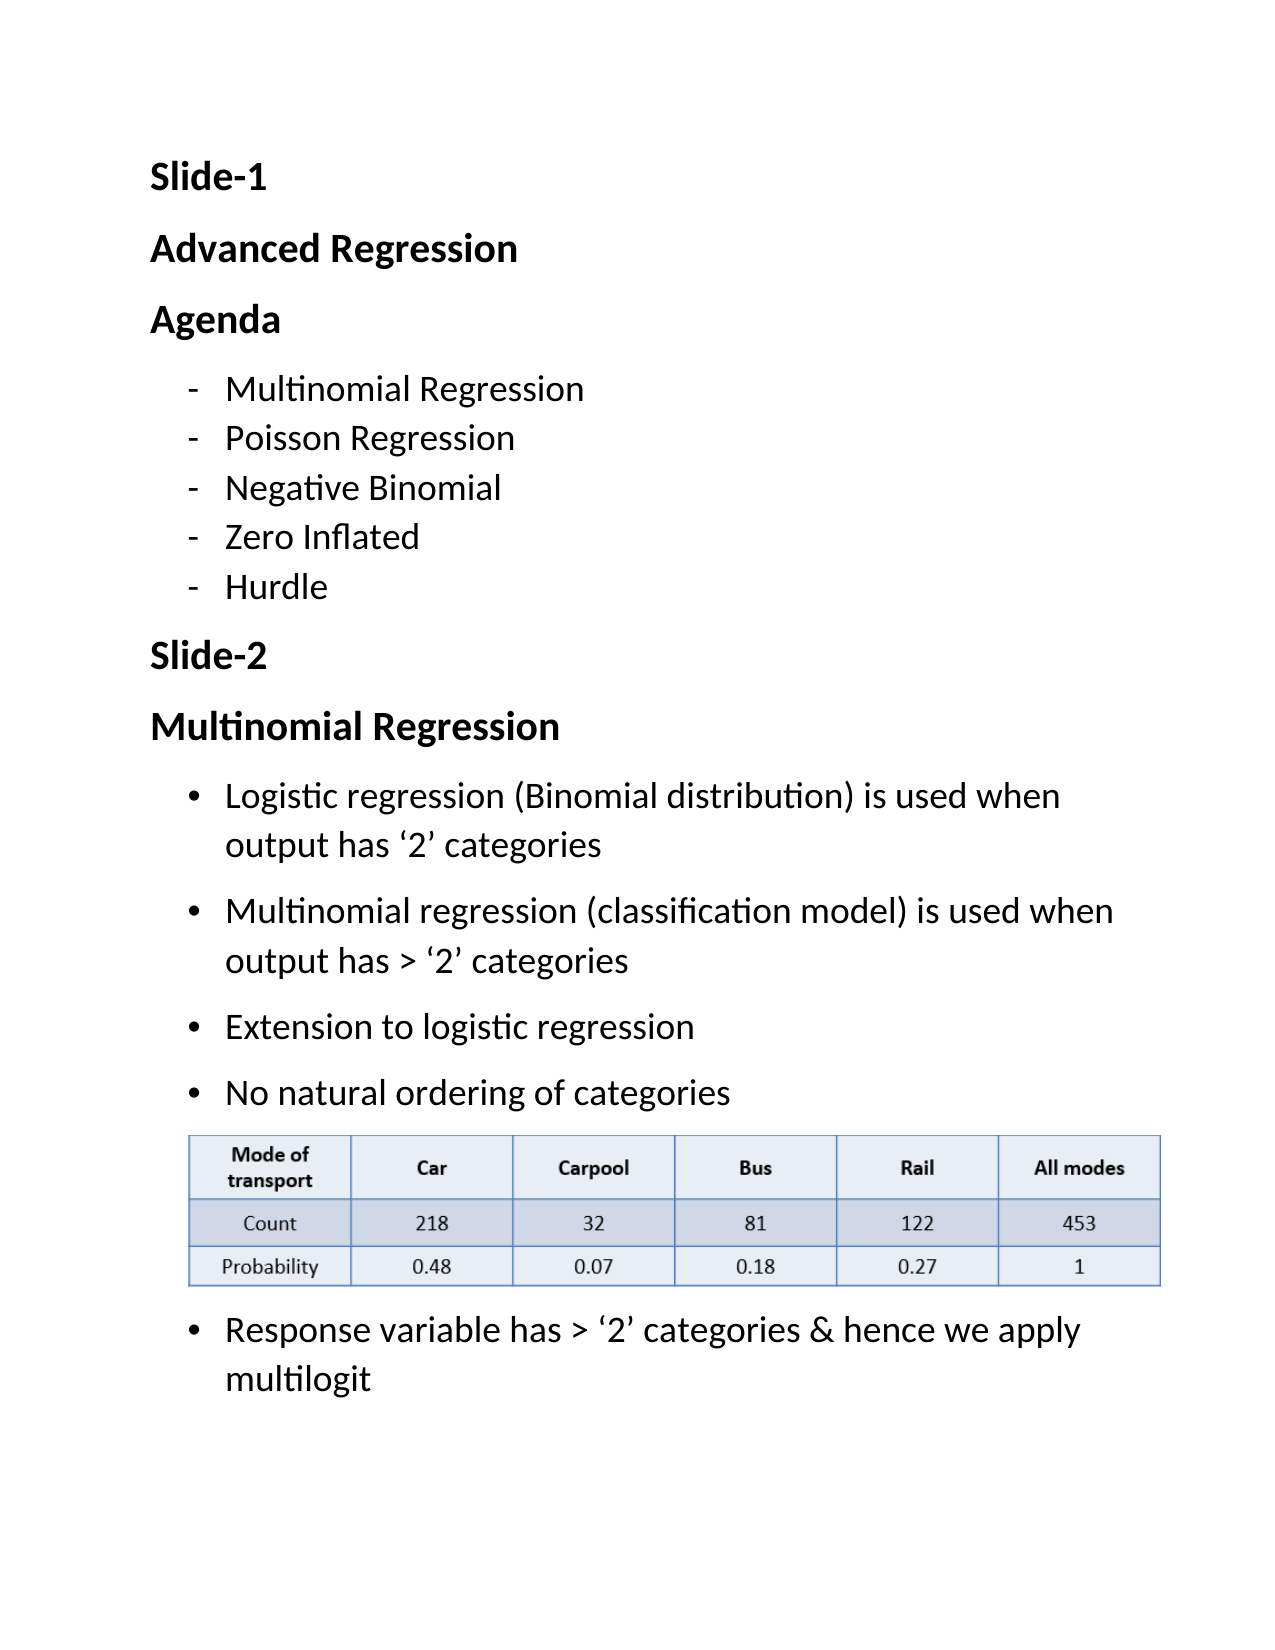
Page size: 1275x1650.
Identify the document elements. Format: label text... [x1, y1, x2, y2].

list Hurdle [187, 563, 1125, 608]
text Advanced Regression [150, 222, 1125, 272]
list Negative Binomial [187, 464, 1125, 509]
list Extension to logistic regression [187, 1003, 1125, 1049]
list Multinomial regression (classification model) is used when output has > ‘2’ categories [187, 887, 1125, 983]
text Slide-1 [150, 150, 1125, 201]
list No natural ordering of categories [187, 1069, 1125, 1115]
list Response variable has > ‘2’ categories & hence we apply multilogit [187, 1306, 1125, 1401]
list Multinomial Regression [187, 365, 1125, 411]
text Agenda [150, 293, 1125, 344]
picture [187, 1135, 1161, 1287]
list Zero Inflated [187, 513, 1125, 559]
list Logistic regression (Binomial distribution) is used when output has ‘2’ categories [187, 772, 1125, 867]
text Multinomial Regression [150, 700, 1125, 751]
text Slide-2 [150, 629, 1125, 679]
list Poisson Regression [187, 414, 1125, 460]
